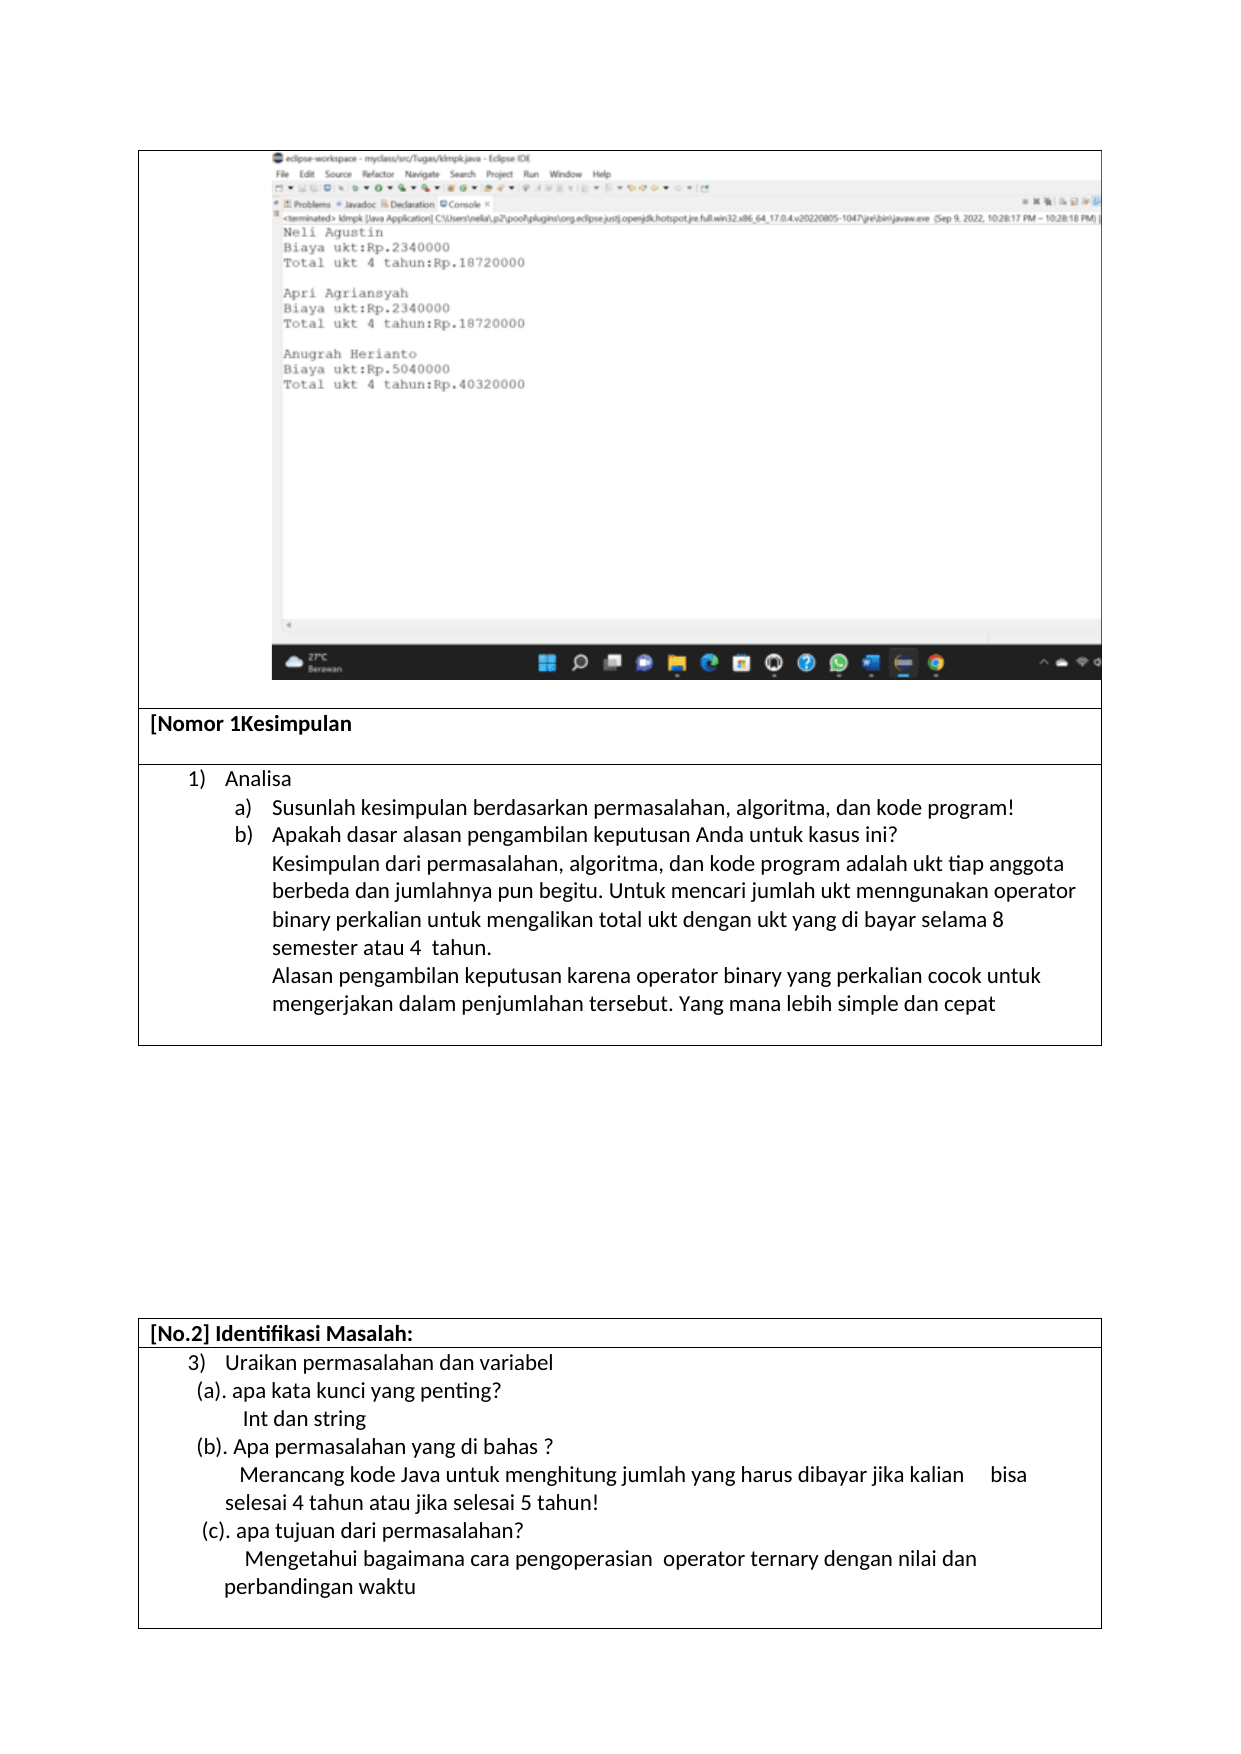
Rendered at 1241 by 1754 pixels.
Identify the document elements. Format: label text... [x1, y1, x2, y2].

table_cell [Nomor 1Kesimpulan [139, 709, 1101, 763]
table_cell Analisa Susunlah kesimpulan berdasarkan permasalahan, algoritma, dan kode program! Apakah dasar alasan pengambilan keputusan Anda untuk kasus ini? Kesimpulan dari permasalahan, algoritma, dan kode program adalah ukt tiap anggota berbeda dan jumlahnya pun begitu. Untuk mencari jumlah ukt menngunakan operator binary perkalian untuk mengalikan total ukt dengan ukt yang di bayar selama 8 semester atau 4 tahun. Alasan pengambilan keputusan karena operator binary yang perkalian cocok untuk mengerjakan dalam penjumlahan tersebut. Yang mana lebih simple dan cepat [139, 765, 1101, 1045]
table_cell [139, 151, 1101, 708]
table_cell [139, 1348, 1101, 1628]
picture [271, 151, 1102, 680]
table_header [No.2] Identifikasi Masalah: [139, 1319, 1101, 1347]
